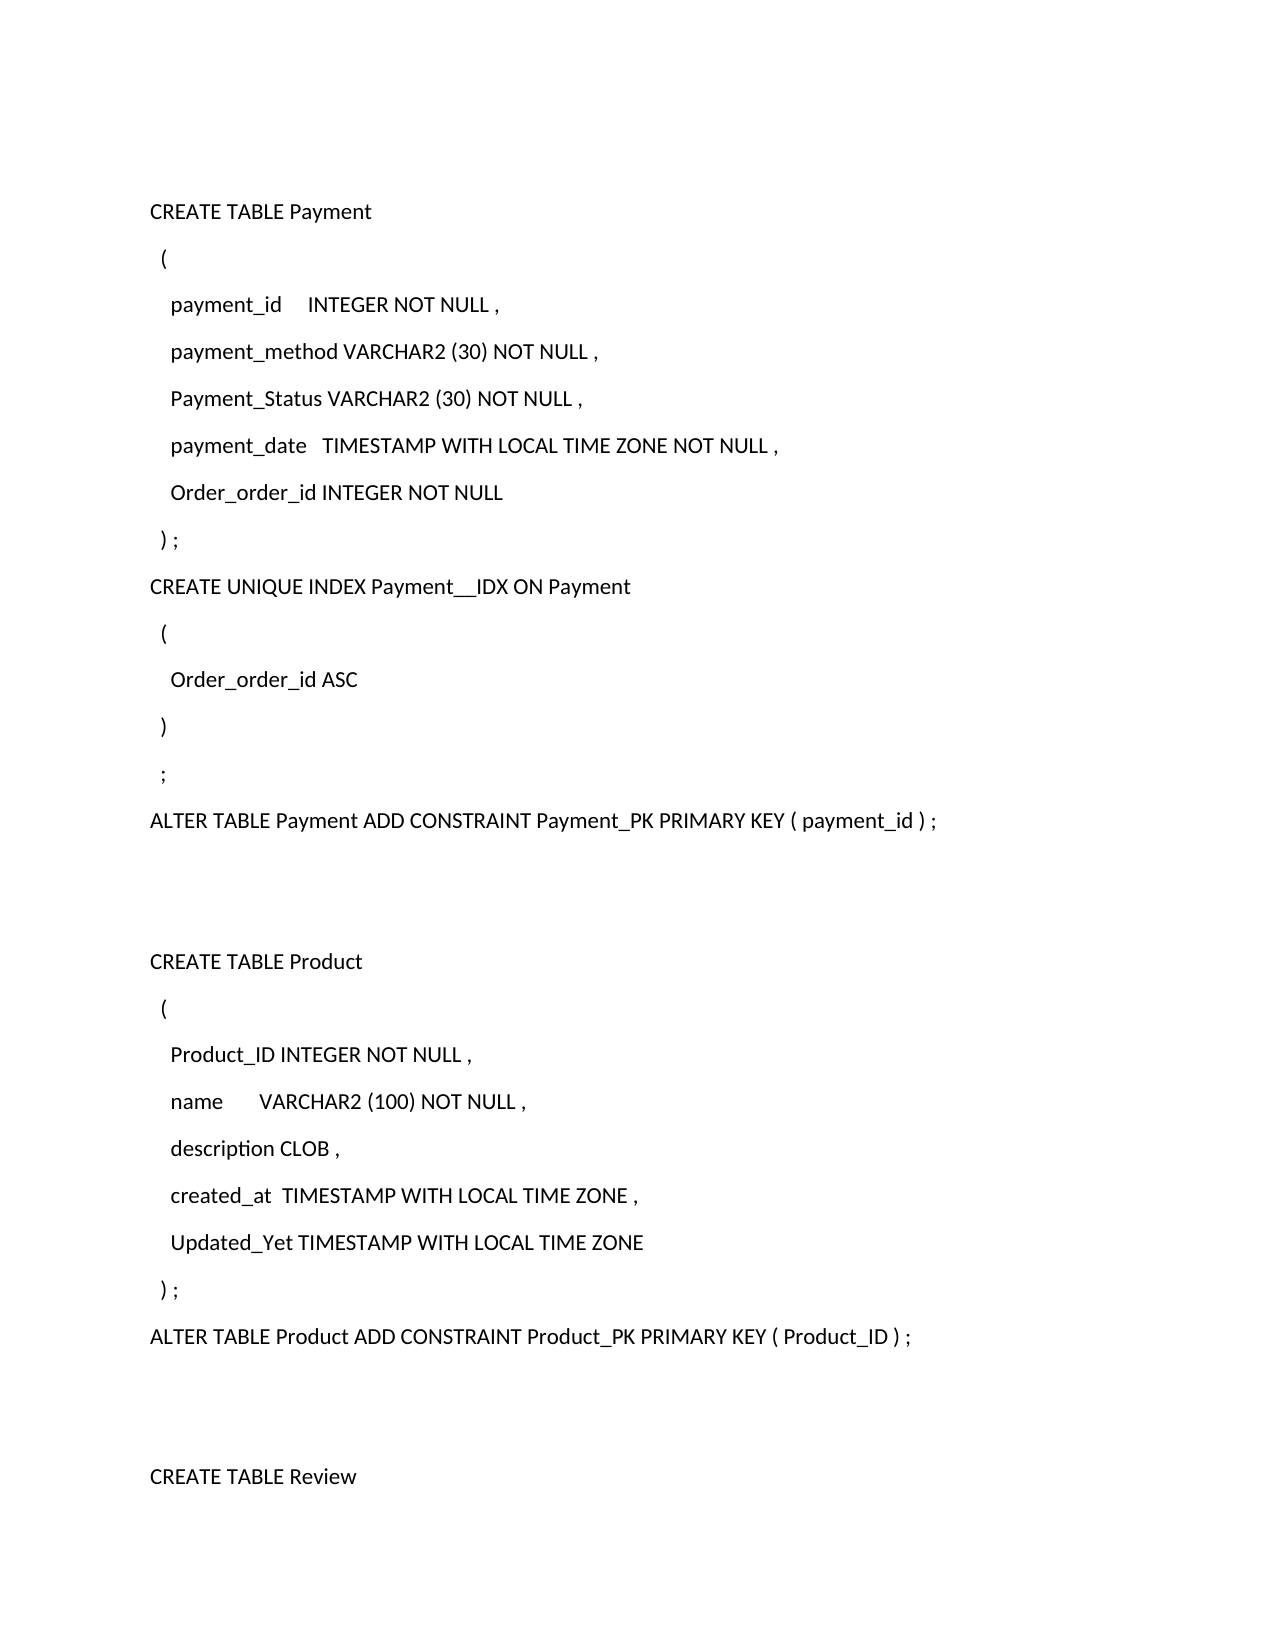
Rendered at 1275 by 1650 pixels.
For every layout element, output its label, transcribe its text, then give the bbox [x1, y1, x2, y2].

text created_at TIMESTAMP WITH LOCAL TIME ZONE , [150, 1181, 1125, 1209]
text ) ; [150, 525, 1125, 553]
text Updated_Yet TIMESTAMP WITH LOCAL TIME ZONE [150, 1228, 1125, 1256]
text ) ; [150, 1275, 1125, 1303]
text name VARCHAR2 (100) NOT NULL , [150, 1087, 1125, 1116]
text Order_order_id INTEGER NOT NULL [150, 478, 1125, 506]
text ( [150, 619, 1125, 647]
text CREATE TABLE Review [150, 1462, 1125, 1491]
text ( [150, 994, 1125, 1022]
text ; [150, 759, 1125, 787]
text CREATE TABLE Payment [150, 197, 1125, 225]
text CREATE UNIQUE INDEX Payment__IDX ON Payment [150, 572, 1125, 600]
text ( [150, 244, 1125, 272]
text description CLOB , [150, 1134, 1125, 1162]
text ALTER TABLE Product ADD CONSTRAINT Product_PK PRIMARY KEY ( Product_ID ) ; [150, 1322, 1125, 1350]
text payment_date TIMESTAMP WITH LOCAL TIME ZONE NOT NULL , [150, 431, 1125, 459]
text Payment_Status VARCHAR2 (30) NOT NULL , [150, 384, 1125, 412]
text payment_id INTEGER NOT NULL , [150, 291, 1125, 319]
text Product_ID INTEGER NOT NULL , [150, 1041, 1125, 1069]
text ) [150, 712, 1125, 741]
text Order_order_id ASC [150, 666, 1125, 694]
text payment_method VARCHAR2 (30) NOT NULL , [150, 337, 1125, 366]
text CREATE TABLE Product [150, 947, 1125, 975]
text ALTER TABLE Payment ADD CONSTRAINT Payment_PK PRIMARY KEY ( payment_id ) ; [150, 806, 1125, 834]
